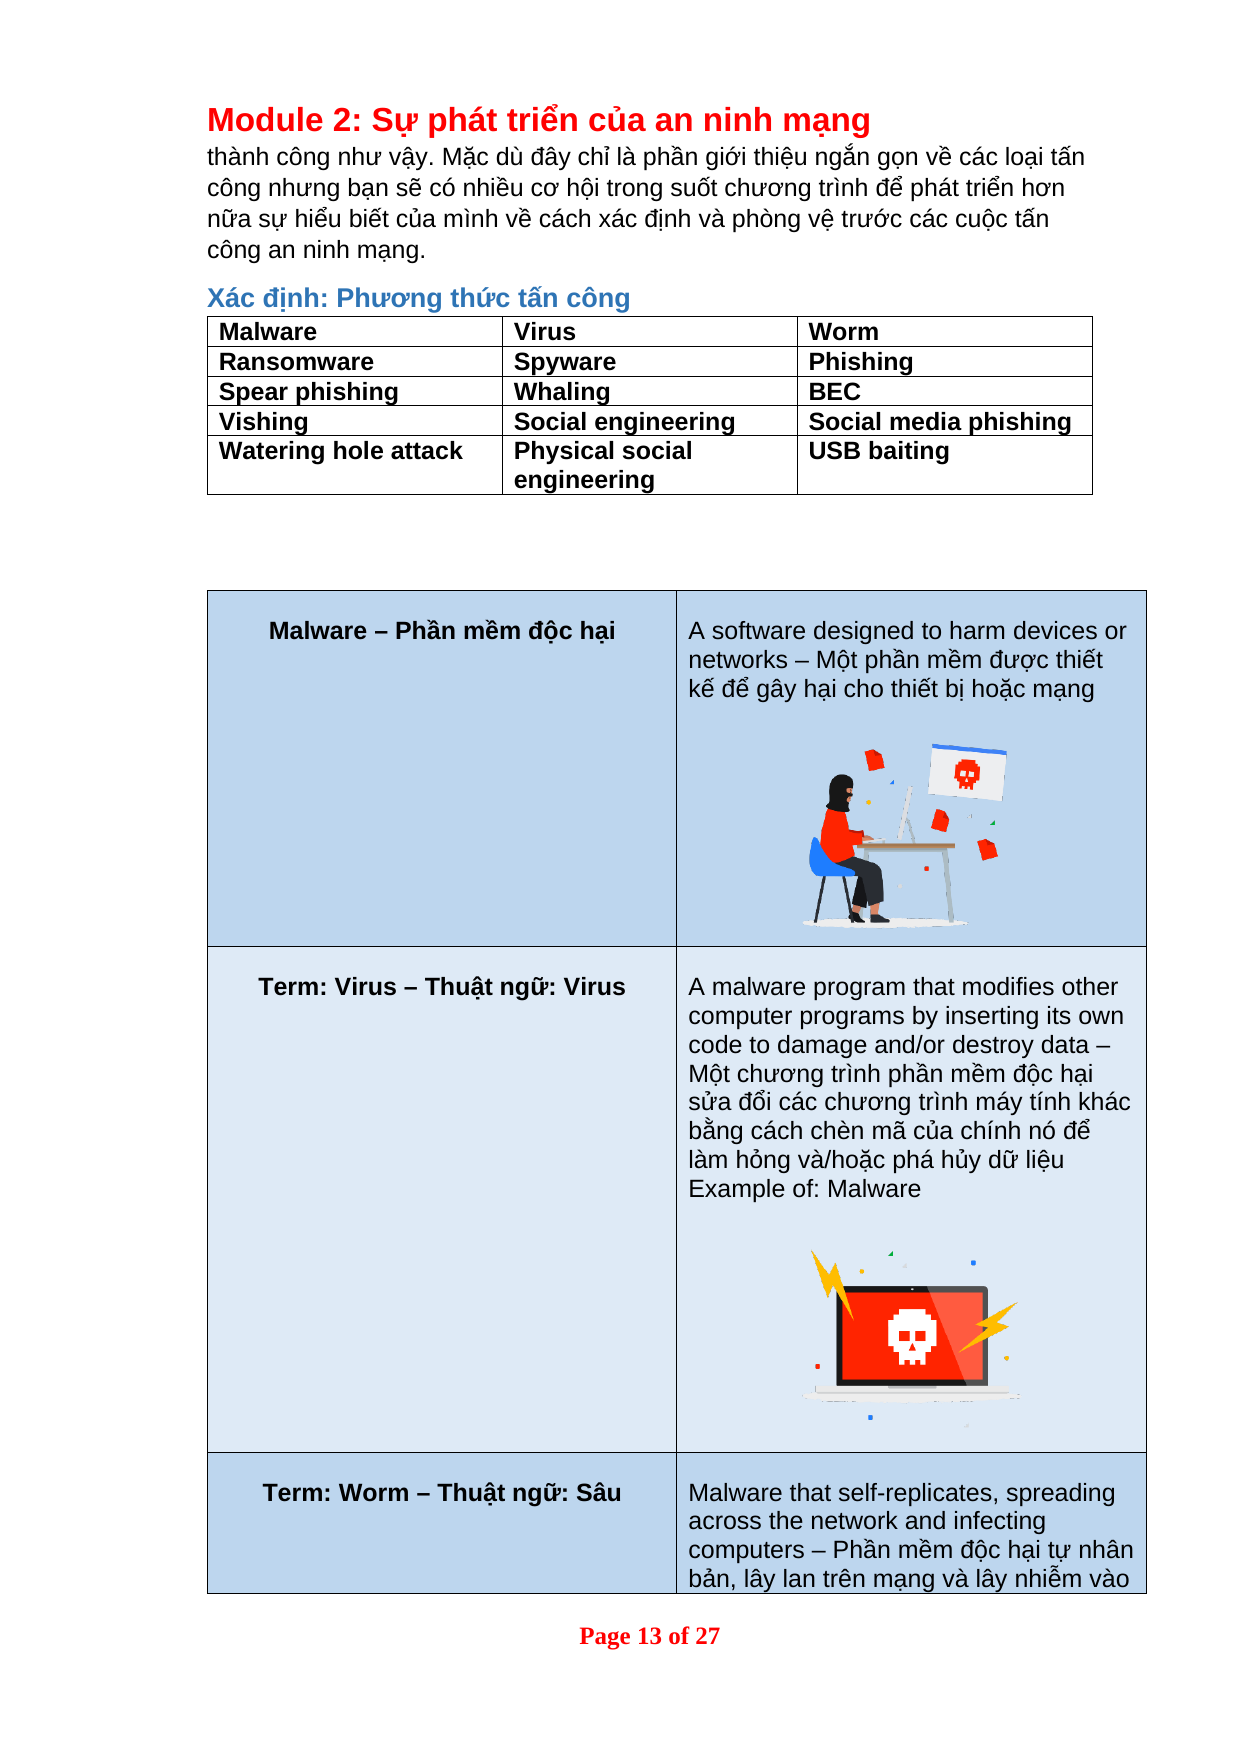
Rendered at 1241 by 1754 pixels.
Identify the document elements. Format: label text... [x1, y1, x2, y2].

table_cell Watering hole attack [208, 436, 502, 494]
table_cell Vishing [208, 406, 502, 435]
subtitle Xác định: Phương thức tấn công [207, 282, 1092, 313]
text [207, 141, 1092, 263]
table_cell Physical social engineering [503, 436, 797, 494]
table_cell Whaling [503, 377, 797, 405]
table_header A software designed to harm devices or networks – Một phần mềm được thiết kế để gây hại cho thiết bị hoặc mạng [677, 591, 1146, 946]
table_header Malware [208, 317, 502, 346]
table_cell Spyware [503, 347, 797, 376]
table_cell Term: Virus – Thuật ngữ: Virus [208, 947, 676, 1452]
table_cell BEC [798, 377, 1092, 405]
table_header Malware – Phần mềm độc hại [208, 591, 676, 946]
table_cell Social media phishing [798, 406, 1092, 435]
table_cell USB baiting [798, 436, 1092, 494]
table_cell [677, 1453, 1146, 1593]
picture [793, 727, 1031, 947]
table_header Worm [798, 317, 1092, 346]
table_cell Social engineering [503, 406, 797, 435]
table_cell Phishing [798, 347, 1092, 376]
picture [790, 1227, 1034, 1452]
table_cell Spear phishing [208, 377, 502, 405]
table_cell Ransomware [208, 347, 502, 376]
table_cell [208, 1453, 676, 1593]
table_header Virus [503, 317, 797, 346]
table_cell A malware program that modifies other computer programs by inserting its own code to damage and/or destroy data – Một chương trình phần mềm độc hại sửa đổi các chương trình máy tính khác bằng cách chèn mã của chính nó để làm hỏng và/hoặc phá hủy dữ liệu Example of: Malware [677, 947, 1146, 1452]
